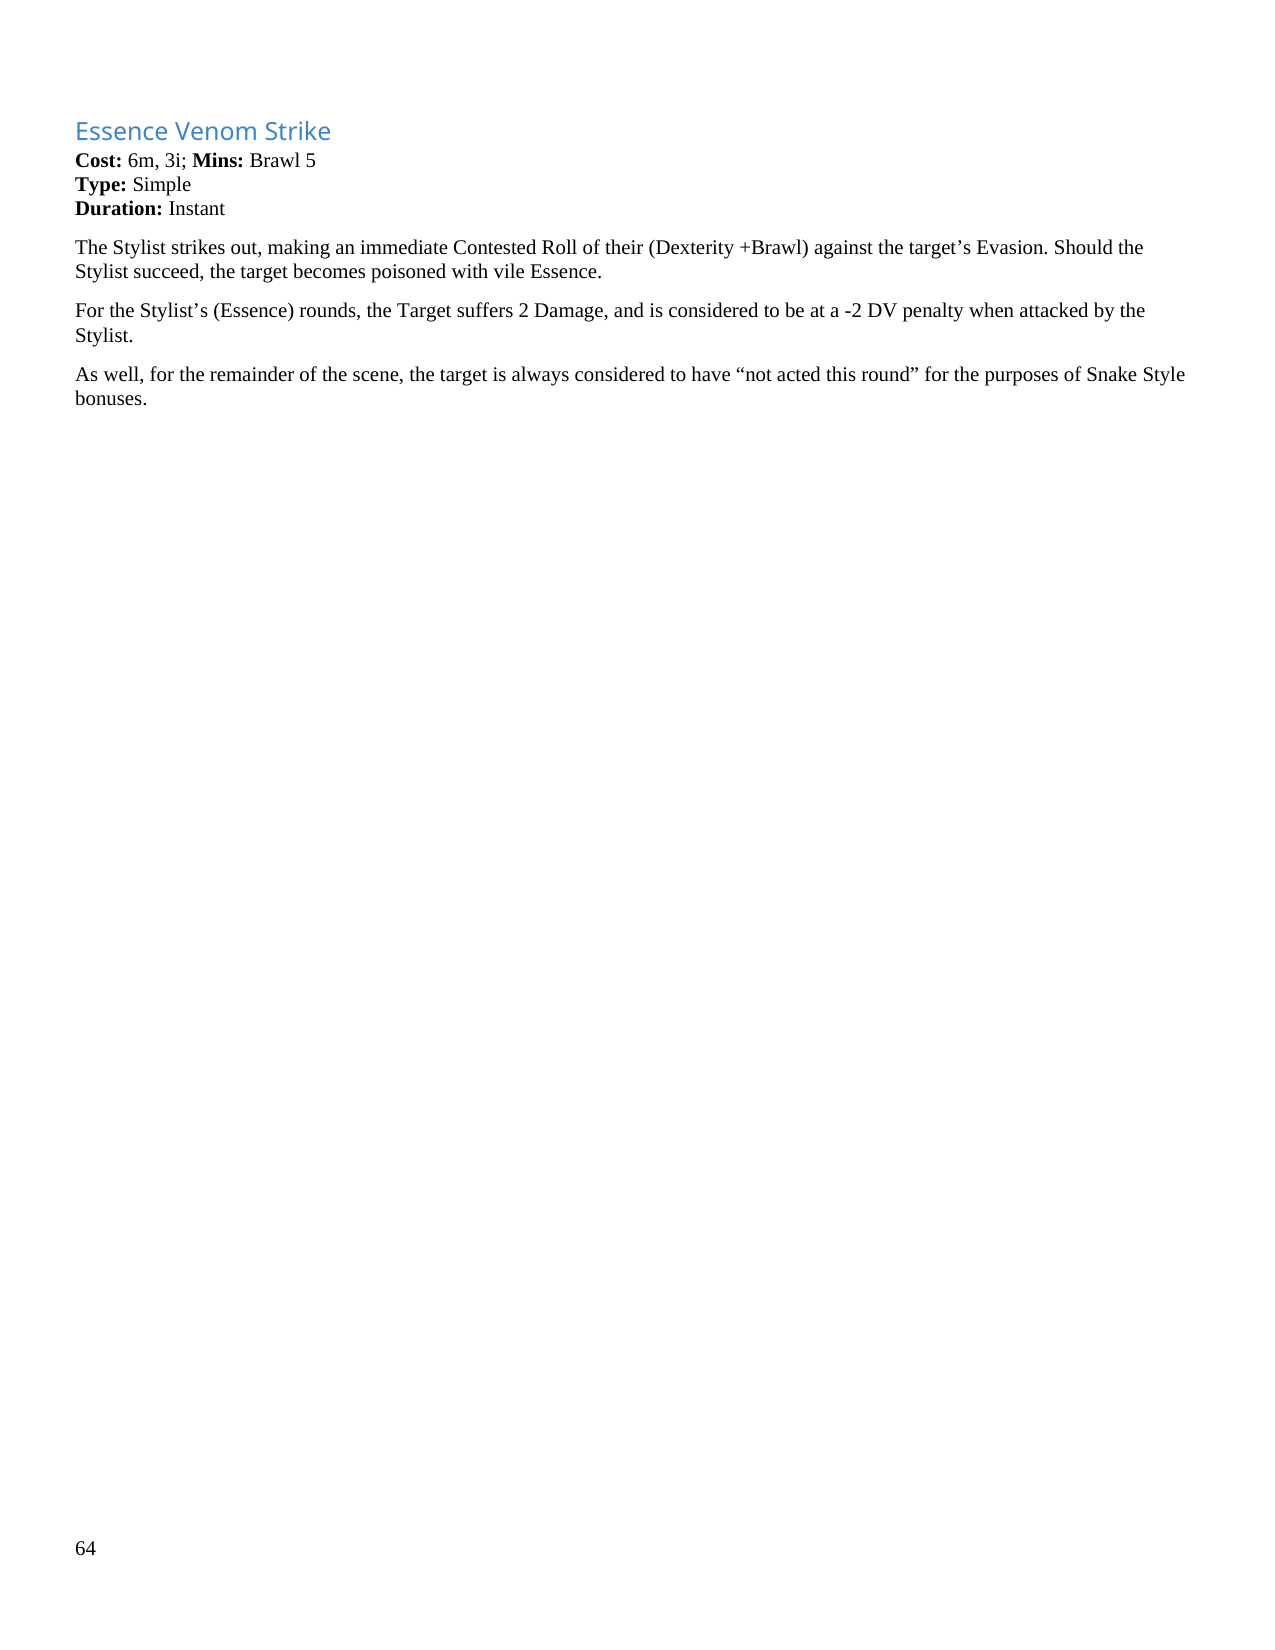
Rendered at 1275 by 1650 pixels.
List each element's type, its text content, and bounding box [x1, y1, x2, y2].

text Cost: 6m, 3i; Mins: Brawl 5 Type: Simple Duration: Instant [75, 148, 1200, 220]
text The Stylist strikes out, making an immediate Contested Roll of their (Dexterity +Brawl) against the target’s Evasion. Should the Stylist succeed, the target becomes poisoned with vile Essence. [75, 235, 1200, 283]
subtitle Essence Venom Strike [75, 114, 1200, 148]
text As well, for the remainder of the scene, the target is always considered to have “not acted this round” for the purposes of Snake Style bonuses. [75, 362, 1200, 410]
text For the Stylist’s (Essence) rounds, the Target suffers 2 Damage, and is considered to be at a -2 DV penalty when attacked by the Stylist. [75, 298, 1200, 347]
